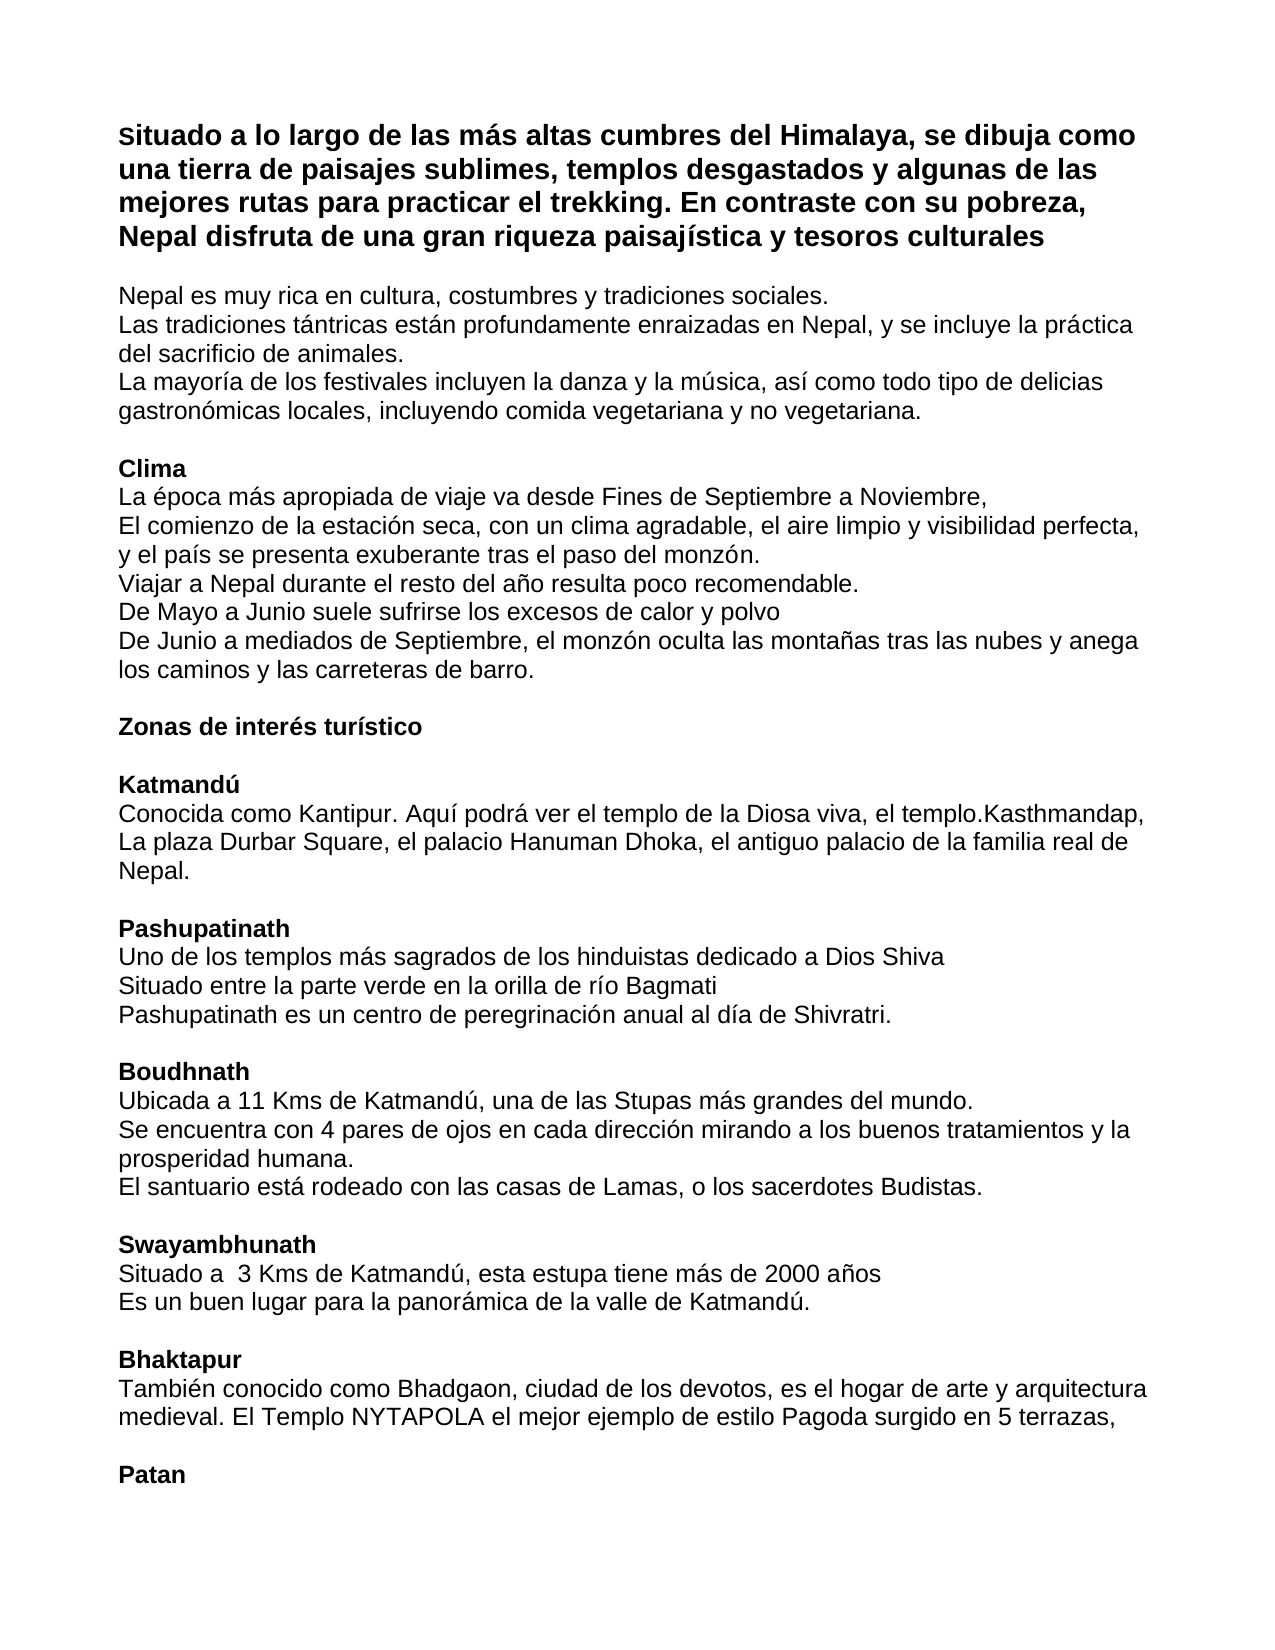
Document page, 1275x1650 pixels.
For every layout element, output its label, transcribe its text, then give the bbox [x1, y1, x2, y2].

text Zonas de interés turístico [118, 712, 1157, 741]
text La época más apropiada de viaje va desde Fines de Septiembre a Noviembre, [118, 482, 1157, 511]
text Bhaktapur [118, 1345, 1157, 1373]
text De Junio a mediados de Septiembre, el monzón oculta las montañas tras las nubes y anega los caminos y las carreteras de barro. [118, 626, 1157, 683]
text El comienzo de la estación seca, con un clima agradable, el aire limpio y visibilidad perfecta, y el país se presenta exuberante tras el paso del monzón. [118, 511, 1157, 568]
text Las tradiciones tántricas están profundamente enraizadas en Nepal, y se incluye la práctica del sacrificio de animales. [118, 310, 1157, 367]
text Pashupatinath es un centro de peregrinación anual al día de Shivratri. [118, 1000, 1157, 1028]
text Situado a lo largo de las más altas cumbres del Himalaya, se dibuja como una tierra de paisajes sublimes, templos desgastados y algunas de las mejores rutas para practicar el trekking. En contraste con su pobreza, Nepal disfruta de una gran riqueza paisajística y tesoros culturales [118, 118, 1157, 252]
text Situado a 3 Kms de Katmandú, esta estupa tiene más de 2000 años [118, 1258, 1157, 1287]
text De Mayo a Junio suele sufrirse los excesos de calor y polvo [118, 597, 1157, 626]
text Boudhnath [118, 1057, 1157, 1086]
text Ubicada a 11 Kms de Katmandú, una de las Stupas más grandes del mundo. [118, 1086, 1157, 1115]
text La mayoría de los festivales incluyen la danza y la música, así como todo tipo de delicias gastronómicas locales, incluyendo comida vegetariana y no vegetariana. [118, 367, 1157, 425]
text Nepal es muy rica en cultura, costumbres y tradiciones sociales. [118, 281, 1157, 310]
text Clima [118, 453, 1157, 482]
text Swayambhunath [118, 1230, 1157, 1258]
text Pashupatinath [118, 913, 1157, 942]
text La plaza Durbar Square, el palacio Hanuman Dhoka, el antiguo palacio de la familia real de Nepal. [118, 827, 1157, 885]
text Es un buen lugar para la panorámica de la valle de Katmandú. [118, 1287, 1157, 1316]
text Viajar a Nepal durante el resto del año resulta poco recomendable. [118, 568, 1157, 597]
text El santuario está rodeado con las casas de Lamas, o los sacerdotes Budistas. [118, 1172, 1157, 1201]
text Situado entre la parte verde en la orilla de río Bagmati [118, 971, 1157, 1000]
text Conocida como Kantipur. Aquí podrá ver el templo de la Diosa viva, el templo.Kasthmandap, [118, 798, 1157, 827]
text Patan [118, 1460, 1157, 1488]
text Se encuentra con 4 pares de ojos en cada dirección mirando a los buenos tratamientos y la prosperidad humana. [118, 1115, 1157, 1172]
text También conocido como Bhadgaon, ciudad de los devotos, es el hogar de arte y arquitectura medieval. El Templo NYTAPOLA el mejor ejemplo de estilo Pagoda surgido en 5 terrazas, [118, 1373, 1157, 1431]
text Katmandú [118, 770, 1157, 798]
text Uno de los templos más sagrados de los hinduistas dedicado a Dios Shiva [118, 942, 1157, 971]
